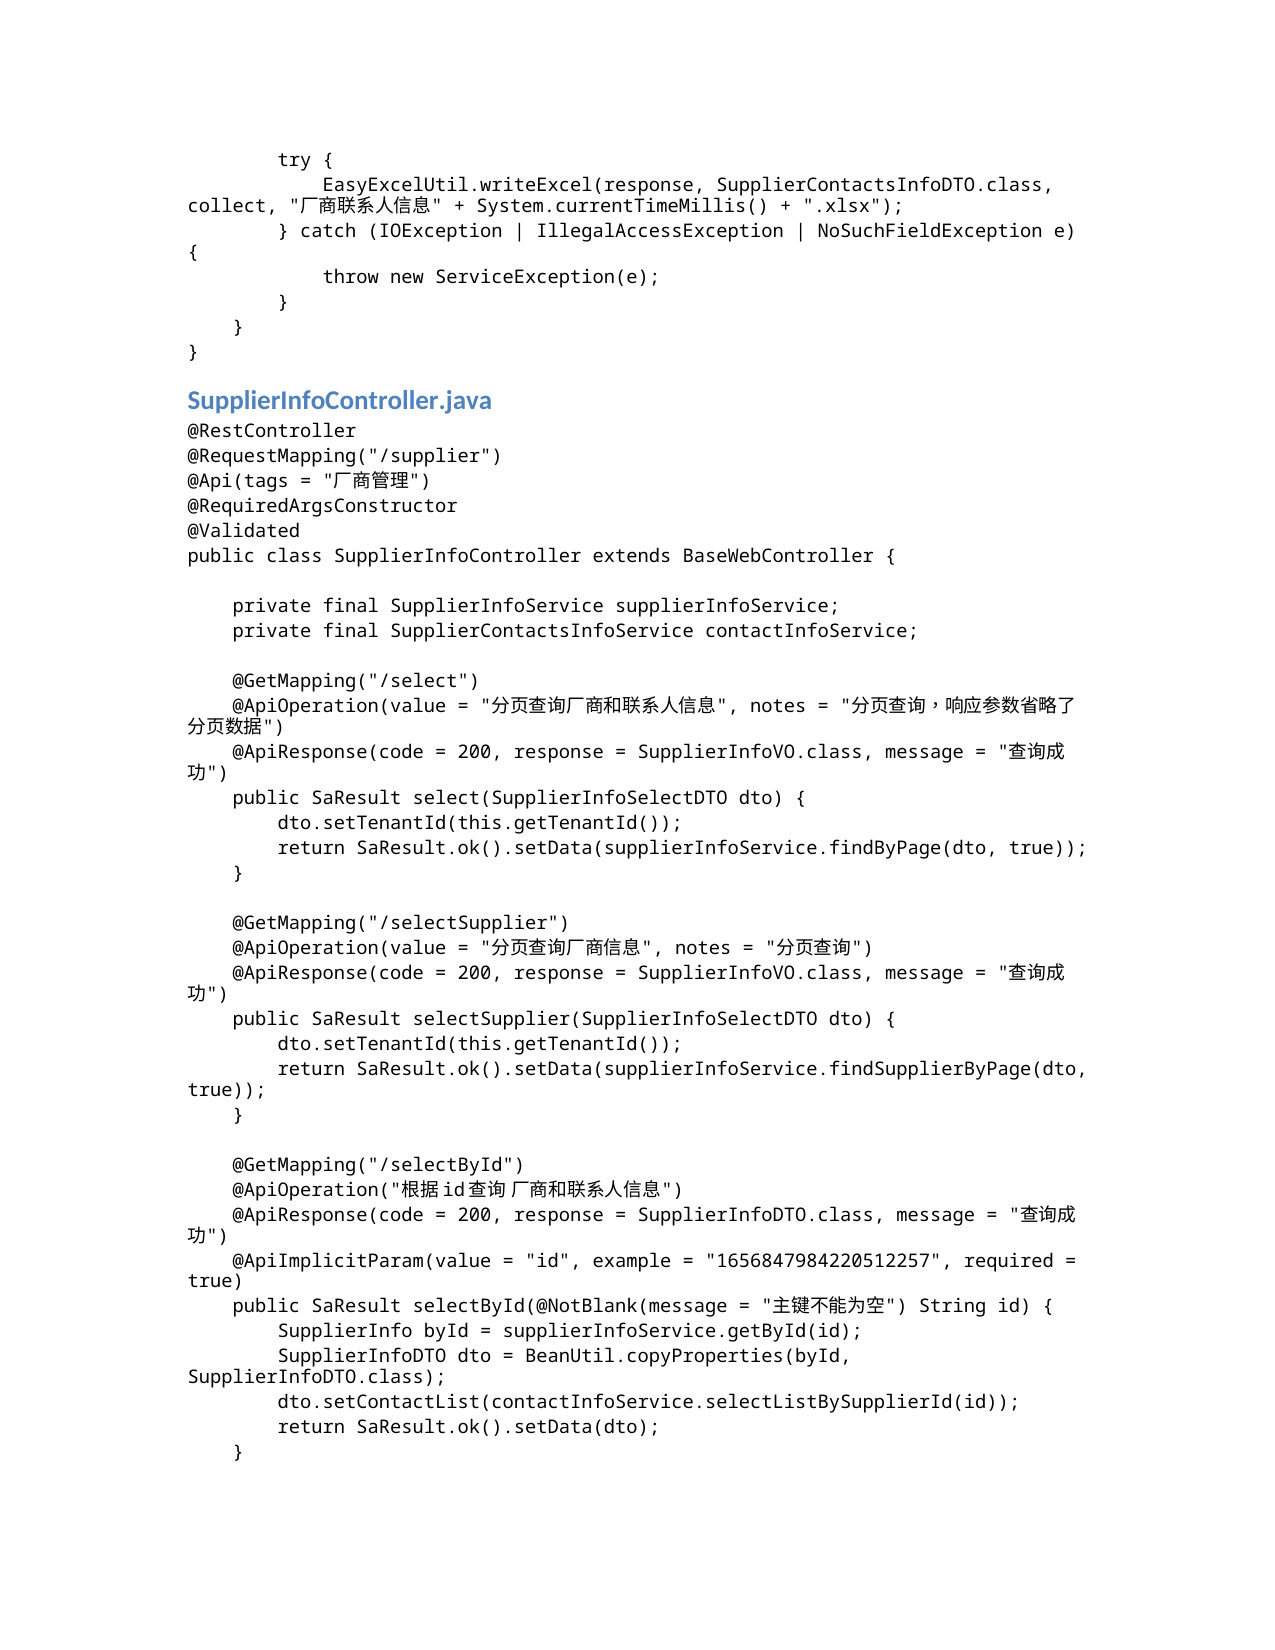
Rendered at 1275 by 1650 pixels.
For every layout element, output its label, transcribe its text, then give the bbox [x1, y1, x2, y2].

text dto.setTenantId(this.getTenantId()); [187, 813, 1087, 834]
subtitle SupplierInfoController.java [187, 383, 1087, 416]
text return SaResult.ok().setData(dto); [187, 1417, 1087, 1438]
text @RestController [187, 421, 1087, 442]
text private final SupplierInfoService supplierInfoService; [187, 596, 1087, 617]
text @Validated [187, 521, 1087, 542]
text @ApiResponse(code = 200, response = SupplierInfoVO.class, message = "查询成功") [187, 742, 1087, 784]
text try { [187, 150, 1087, 171]
text public class SupplierInfoController extends BaseWebController { [187, 546, 1087, 567]
text } [187, 863, 1087, 884]
text SupplierInfo byId = supplierInfoService.getById(id); [187, 1321, 1087, 1342]
text dto.setContactList(contactInfoService.selectListBySupplierId(id)); [187, 1392, 1087, 1413]
text } catch (IOException | IllegalAccessException | NoSuchFieldException e) { [187, 221, 1087, 262]
text public SaResult selectById(@NotBlank(message = "主键不能为空") String id) { [187, 1296, 1087, 1317]
text } [187, 292, 1087, 312]
text @GetMapping("/select") [187, 671, 1087, 692]
text @ApiOperation(value = "分页查询厂商信息", notes = "分页查询") [187, 938, 1087, 959]
text @ApiOperation("根据id查询 厂商和联系人信息") [187, 1179, 1087, 1200]
text } [187, 1104, 1087, 1125]
text SupplierInfoDTO dto = BeanUtil.copyProperties(byId, SupplierInfoDTO.class); [187, 1346, 1087, 1388]
text } [187, 1442, 1087, 1463]
text @ApiResponse(code = 200, response = SupplierInfoDTO.class, message = "查询成功") [187, 1204, 1087, 1246]
text @RequestMapping("/supplier") [187, 446, 1087, 467]
text private final SupplierContactsInfoService contactInfoService; [187, 621, 1087, 642]
text @Api(tags = "厂商管理") [187, 471, 1087, 492]
text } [187, 317, 1087, 337]
text @RequiredArgsConstructor [187, 496, 1087, 517]
text @ApiImplicitParam(value = "id", example = "1656847984220512257", required = true) [187, 1250, 1087, 1292]
text return SaResult.ok().setData(supplierInfoService.findSupplierByPage(dto, true)); [187, 1059, 1087, 1100]
text EasyExcelUtil.writeExcel(response, SupplierContactsInfoDTO.class, collect, "厂商联系人信息" + System.currentTimeMillis() + ".xlsx"); [187, 175, 1087, 217]
text @ApiResponse(code = 200, response = SupplierInfoVO.class, message = "查询成功") [187, 963, 1087, 1004]
text throw new ServiceException(e); [187, 267, 1087, 287]
text public SaResult selectSupplier(SupplierInfoSelectDTO dto) { [187, 1009, 1087, 1029]
text } [187, 342, 1087, 362]
text @GetMapping("/selectSupplier") [187, 913, 1087, 934]
text dto.setTenantId(this.getTenantId()); [187, 1034, 1087, 1054]
text @GetMapping("/selectById") [187, 1154, 1087, 1175]
text return SaResult.ok().setData(supplierInfoService.findByPage(dto, true)); [187, 838, 1087, 859]
text @ApiOperation(value = "分页查询厂商和联系人信息", notes = "分页查询，响应参数省略了分页数据") [187, 696, 1087, 738]
text public SaResult select(SupplierInfoSelectDTO dto) { [187, 788, 1087, 809]
